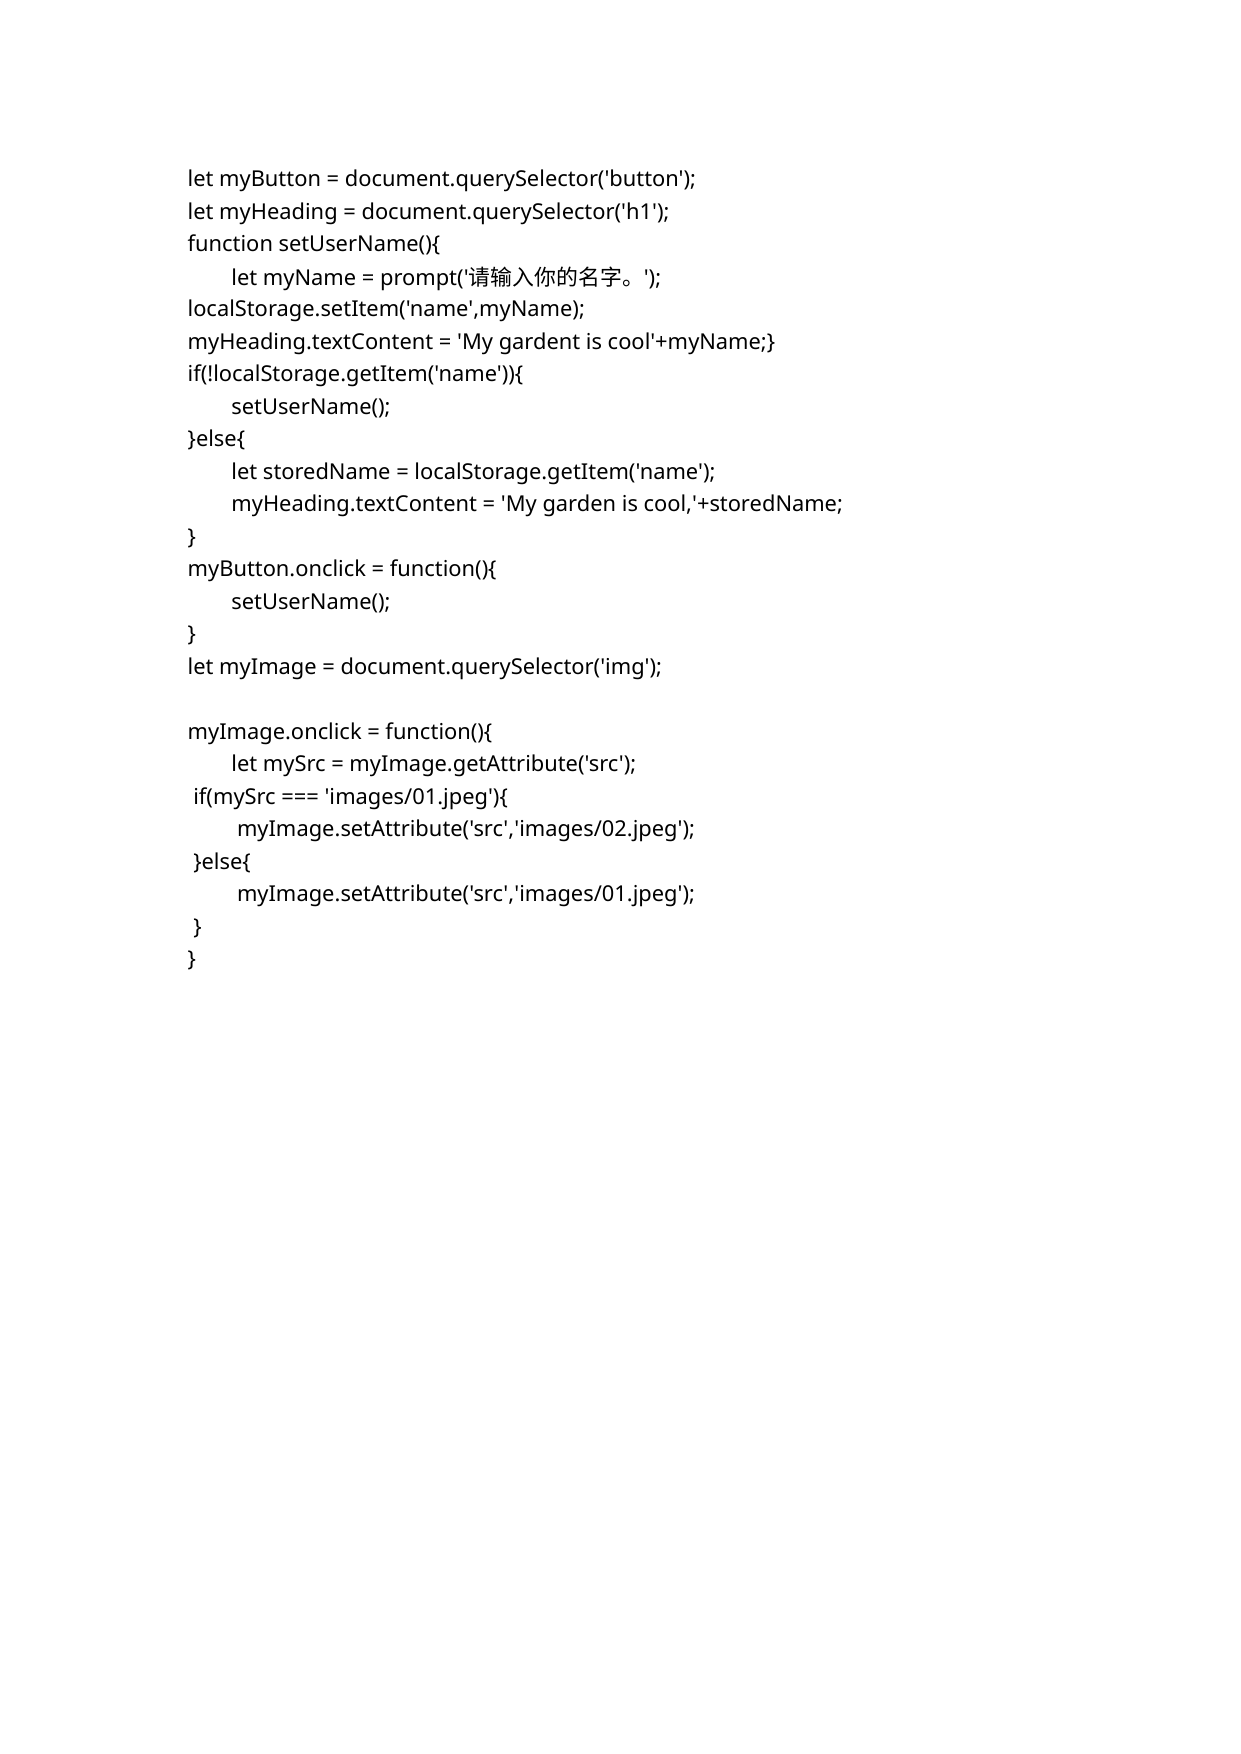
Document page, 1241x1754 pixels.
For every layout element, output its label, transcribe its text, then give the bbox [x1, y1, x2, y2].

text }else{ [187, 422, 1053, 454]
text myHeading.textContent = 'My gardent is cool'+myName;} [187, 324, 1053, 357]
text localStorage.setItem('name',myName); [187, 292, 1053, 324]
text } [187, 942, 1053, 974]
text let storedName = localStorage.getItem('name'); [187, 454, 1053, 487]
text let myHeading = document.querySelector('h1'); [187, 194, 1053, 227]
text myHeading.textContent = 'My garden is cool,'+storedName; [187, 487, 1053, 519]
text }else{ [187, 844, 1053, 877]
text let mySrc = myImage.getAttribute('src'); [187, 747, 1053, 779]
text let myImage = document.querySelector('img'); [187, 649, 1053, 682]
text let myName = prompt('请输入你的名字。'); [187, 259, 1053, 292]
text if(mySrc === 'images/01.jpeg'){ [187, 779, 1053, 812]
text } [187, 519, 1053, 552]
text if(!localStorage.getItem('name')){ [187, 357, 1053, 389]
text let myButton = document.querySelector('button'); [187, 162, 1053, 194]
text } [187, 617, 1053, 649]
text myImage.setAttribute('src','images/01.jpeg'); [187, 877, 1053, 909]
text } [187, 909, 1053, 942]
text setUserName(); [187, 584, 1053, 617]
text setUserName(); [187, 389, 1053, 422]
text myImage.onclick = function(){ [187, 714, 1053, 747]
text myImage.setAttribute('src','images/02.jpeg'); [187, 812, 1053, 844]
text myButton.onclick = function(){ [187, 552, 1053, 584]
text function setUserName(){ [187, 227, 1053, 259]
